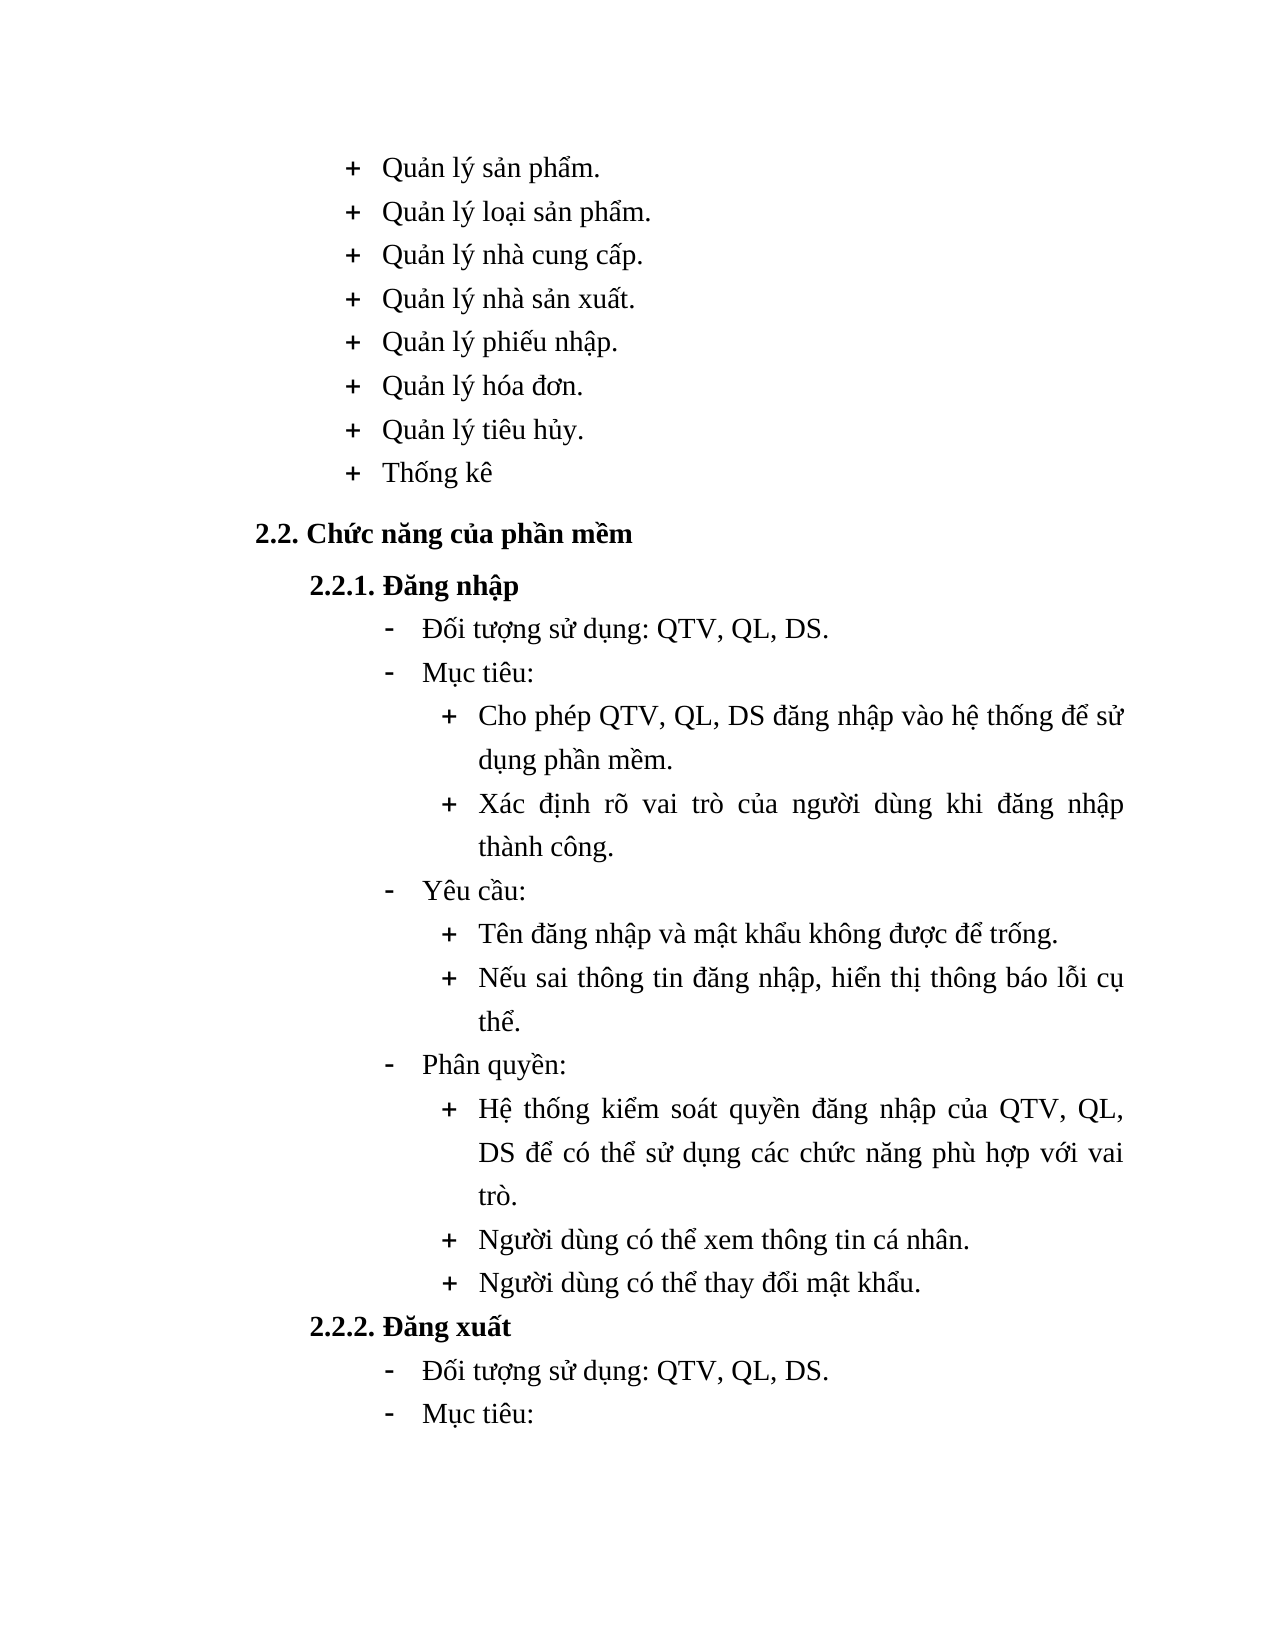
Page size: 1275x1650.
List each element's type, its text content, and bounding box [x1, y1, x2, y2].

list Người dùng có thể xem thông tin cá nhân. [441, 1222, 1125, 1255]
list Thống kê [344, 456, 1125, 489]
list Đăng nhập [309, 568, 1125, 601]
list Đối tượng sử dụng: QTV, QL, DS. [384, 611, 1125, 645]
list Tên đăng nhập và mật khẩu không được để trống. [441, 917, 1125, 950]
list Phân quyền: [384, 1047, 1125, 1081]
list Xác định rõ vai trò của người dùng khi đăng nhập thành công. [441, 786, 1125, 863]
list Mục tiêu: [384, 655, 1125, 688]
subtitle Chức năng của phần mềm [253, 516, 1125, 549]
list Nếu sai thông tin đăng nhập, hiển thị thông báo lỗi cụ thể. [441, 960, 1125, 1037]
list Quản lý nhà sản xuất. [344, 281, 1125, 314]
list Đối tượng sử dụng: QTV, QL, DS. [384, 1353, 1125, 1386]
list Yêu cầu: [384, 873, 1125, 907]
list Quản lý sản phẩm. [344, 150, 1125, 184]
list Người dùng có thể thay đổi mật khẩu. [441, 1265, 1125, 1299]
list Đăng xuất [309, 1309, 1125, 1343]
list Quản lý phiếu nhập. [344, 324, 1125, 358]
list Cho phép QTV, QL, DS đăng nhập vào hệ thống để sử dụng phần mềm. [441, 698, 1125, 776]
list Quản lý loại sản phẩm. [344, 194, 1125, 227]
list Mục tiêu: [384, 1396, 1125, 1430]
list Quản lý tiêu hủy. [344, 412, 1125, 446]
list Quản lý hóa đơn. [344, 368, 1125, 402]
list Quản lý nhà cung cấp. [344, 237, 1125, 271]
list Hệ thống kiểm soát quyền đăng nhập của QTV, QL, DS để có thể sử dụng các chức năng phù hợp với vai trò. [441, 1091, 1125, 1212]
